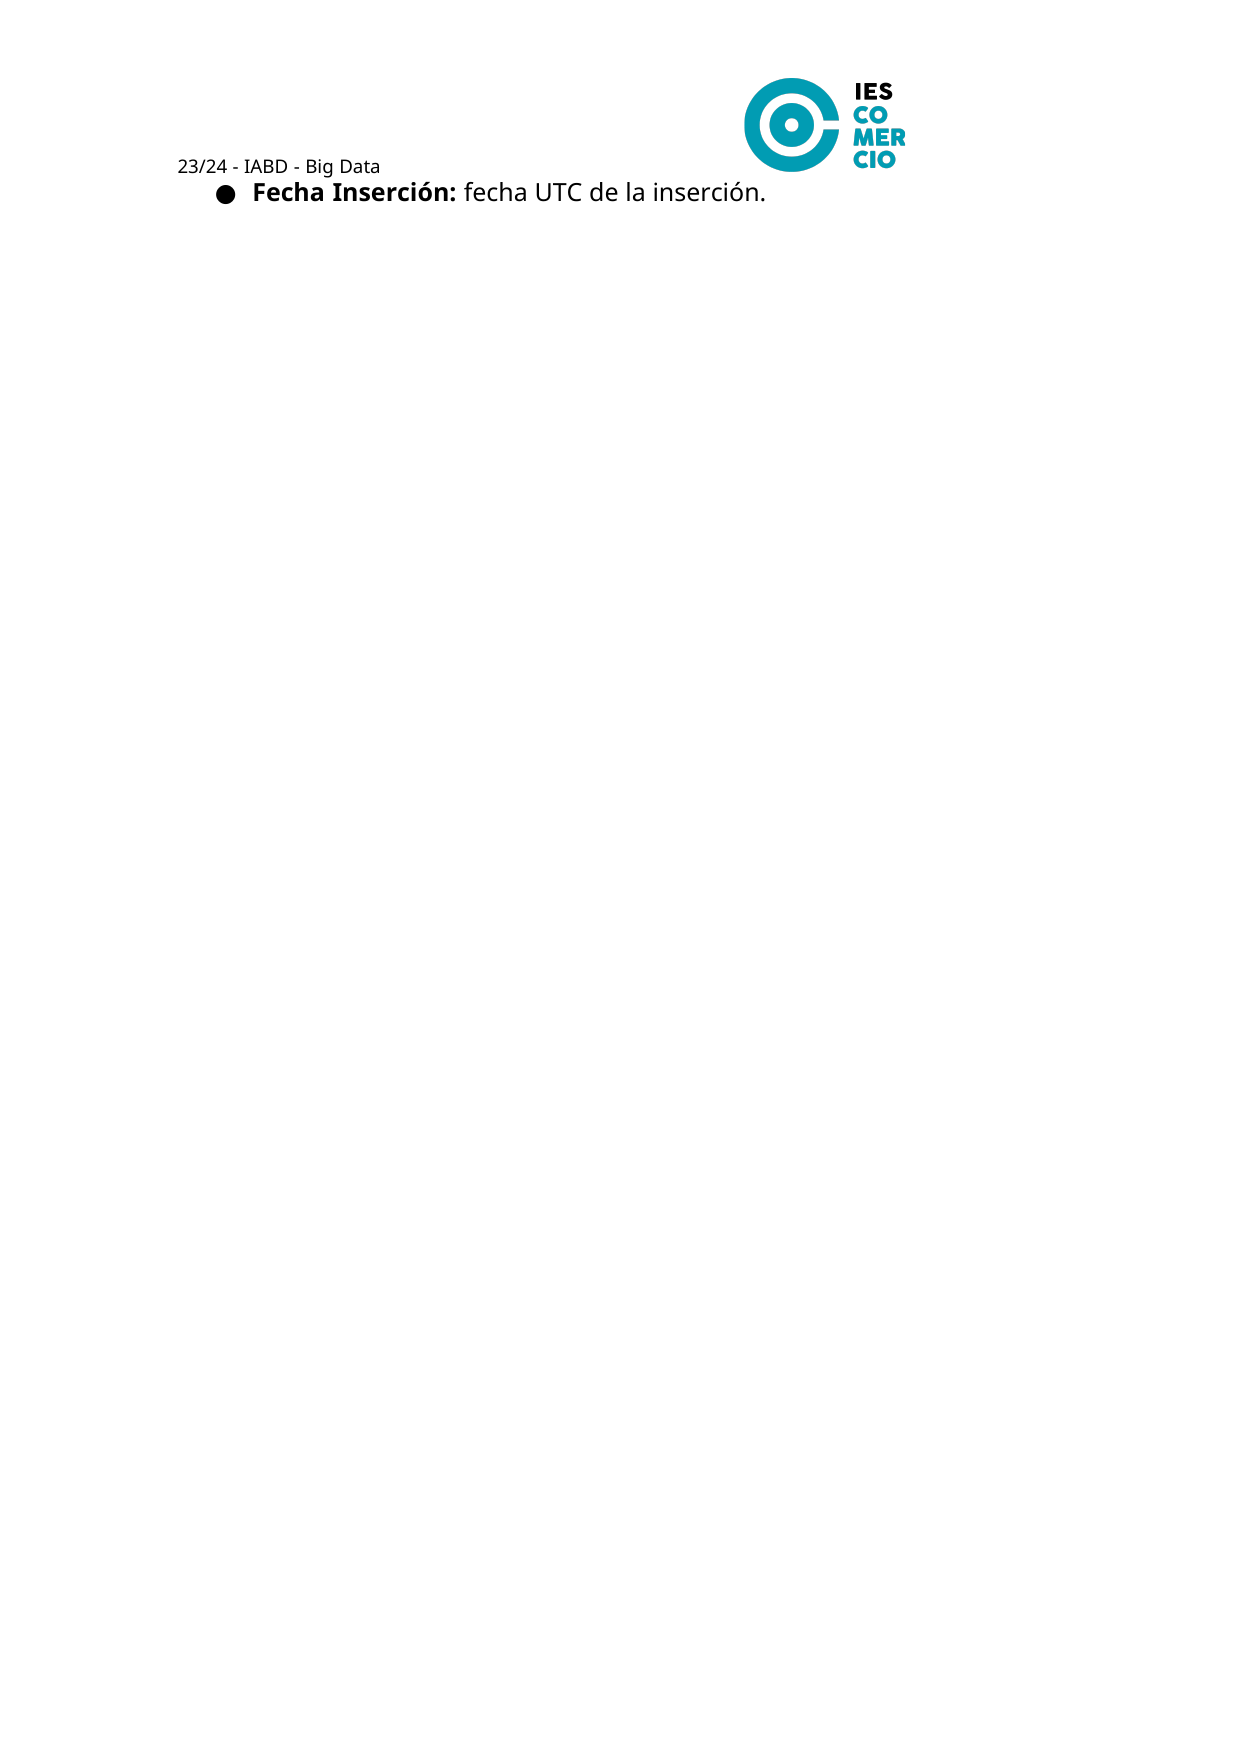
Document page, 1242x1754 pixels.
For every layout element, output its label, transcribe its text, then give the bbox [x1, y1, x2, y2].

list Fecha Inserción: fecha UTC de la inserción. [214, 177, 1075, 207]
picture [744, 78, 906, 172]
